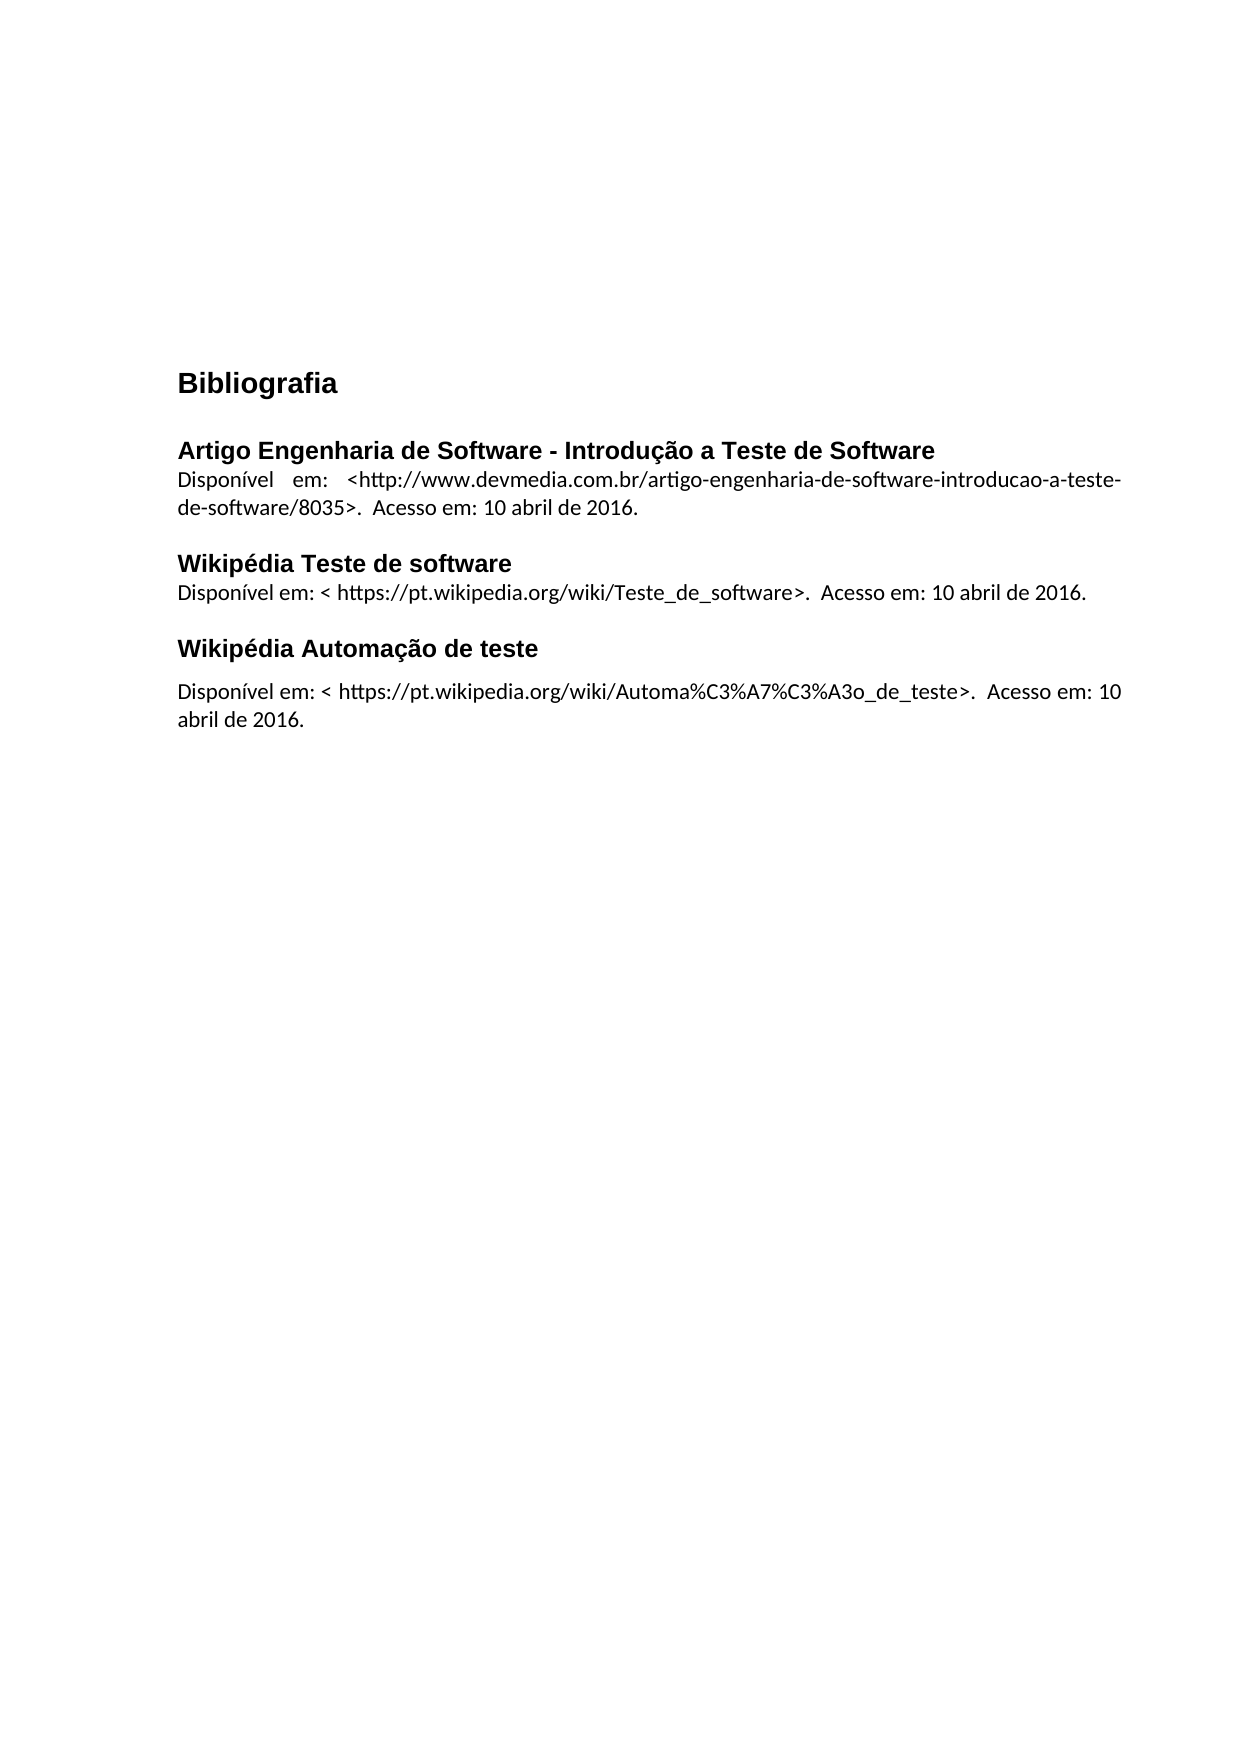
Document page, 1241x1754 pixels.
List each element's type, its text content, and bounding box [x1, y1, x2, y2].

subtitle Wikipédia Automação de teste [177, 634, 1122, 663]
text Disponível em: <http://www.devmedia.com.br/artigo-engenharia-de-software-introducao-a-teste-de-software/8035>. Acesso em: 10 abril de 2016. [177, 465, 1122, 521]
subtitle Wikipédia Teste de software [177, 549, 1122, 578]
subtitle Artigo Engenharia de Software - Introdução a Teste de Software [177, 436, 1122, 465]
text Disponível em: < https://pt.wikipedia.org/wiki/Teste_de_software>. Acesso em: 10 abril de 2016. [177, 578, 1122, 606]
text Disponível em: < https://pt.wikipedia.org/wiki/Automa%C3%A7%C3%A3o_de_teste>. Acesso em: 10 abril de 2016. [177, 677, 1122, 733]
text Bibliografia [177, 366, 1122, 399]
